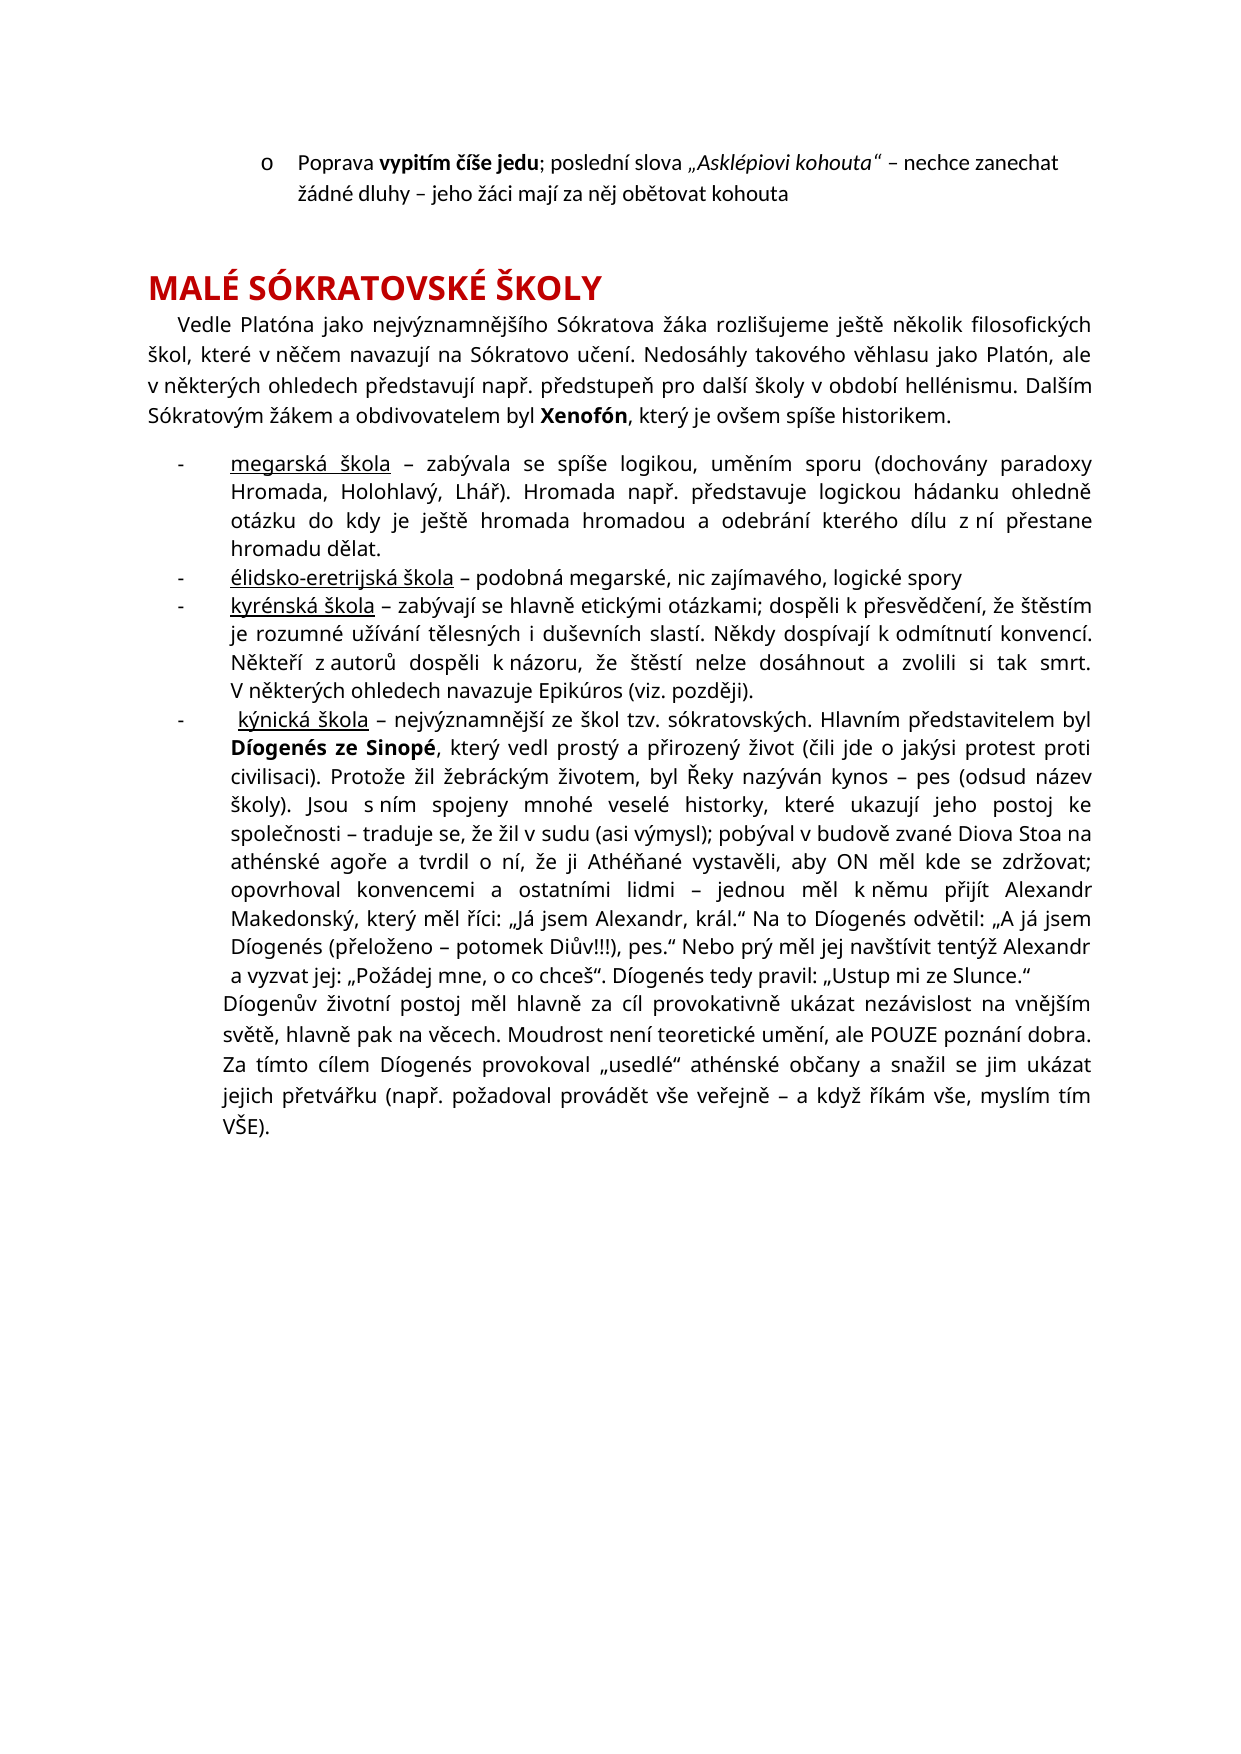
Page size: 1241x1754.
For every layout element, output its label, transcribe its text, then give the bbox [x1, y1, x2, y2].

list kyrénská škola – zabývají se hlavně etickými otázkami; dospěli k přesvědčení, že štěstím je rozumné užívání tělesných i duševních slastí. Někdy dospívají k odmítnutí konvencí. Někteří z autorů dospěli k názoru, že štěstí nelze dosáhnout a zvolili si tak smrt. V některých ohledech navazuje Epikúros (viz. později). [177, 591, 1093, 705]
subtitle MALÉ SÓKRATOVSKÉ ŠKOLY [148, 264, 1093, 310]
list kýnická škola – nejvýznamnější ze škol tzv. sókratovských. Hlavním představitelem byl Díogenés ze Sinopé, který vedl prostý a přirozený život (čili jde o jakýsi protest proti civilisaci). Protože žil žebráckým životem, byl Řeky nazýván kynos – pes (odsud název školy). Jsou s ním spojeny mnohé veselé historky, které ukazují jeho postoj ke společnosti – traduje se, že žil v sudu (asi výmysl); pobýval v budově zvané Diova Stoa na athénské agoře a tvrdil o ní, že ji Athéňané vystavěli, aby ON měl kde se zdržovat; opovrhoval konvencemi a ostatními lidmi – jednou měl k němu přijít Alexandr Makedonský, který měl říci: „Já jsem Alexandr, král.“ Na to Díogenés odvětil: „A já jsem Díogenés (přeloženo – potomek Diův!!!), pes.“ Nebo prý měl jej navštívit tentýž Alexandr a vyzvat jej: „Požádej mne, o co chceš“. Díogenés tedy pravil: „Ustup mi ze Slunce.“ [177, 705, 1093, 989]
text Díogenův životní postoj měl hlavně za cíl provokativně ukázat nezávislost na vnějším světě, hlavně pak na věcech. Moudrost není teoretické umění, ale POUZE poznání dobra. Za tímto cílem Díogenés provokoval „usedlé“ athénské občany a snažil se jim ukázat jejich přetvářku (např. požadoval provádět vše veřejně – a když říkám vše, myslím tím VŠE). [223, 989, 1093, 1140]
list megarská škola – zabývala se spíše logikou, uměním sporu (dochovány paradoxy Hromada, Holohlavý, Lhář). Hromada např. představuje logickou hádanku ohledně otázku do kdy je ještě hromada hromadou a odebrání kterého dílu z ní přestane hromadu dělat. [177, 449, 1093, 563]
list Poprava vypitím číše jedu; poslední slova „Asklépiovi kohouta“ – nechce zanechat žádné dluhy – jeho žáci mají za něj obětovat kohouta [260, 148, 1093, 207]
list élidsko-eretrijská škola – podobná megarské, nic zajímavého, logické spory [177, 563, 1093, 591]
text Vedle Platóna jako nejvýznamnějšího Sókratova žáka rozlišujeme ještě několik filosofických škol, které v něčem navazují na Sókratovo učení. Nedosáhly takového věhlasu jako Platón, ale v některých ohledech představují např. předstupeň pro další školy v období hellénismu. Dalším Sókratovým žákem a obdivovatelem byl Xenofón, který je ovšem spíše historikem. [148, 310, 1093, 430]
